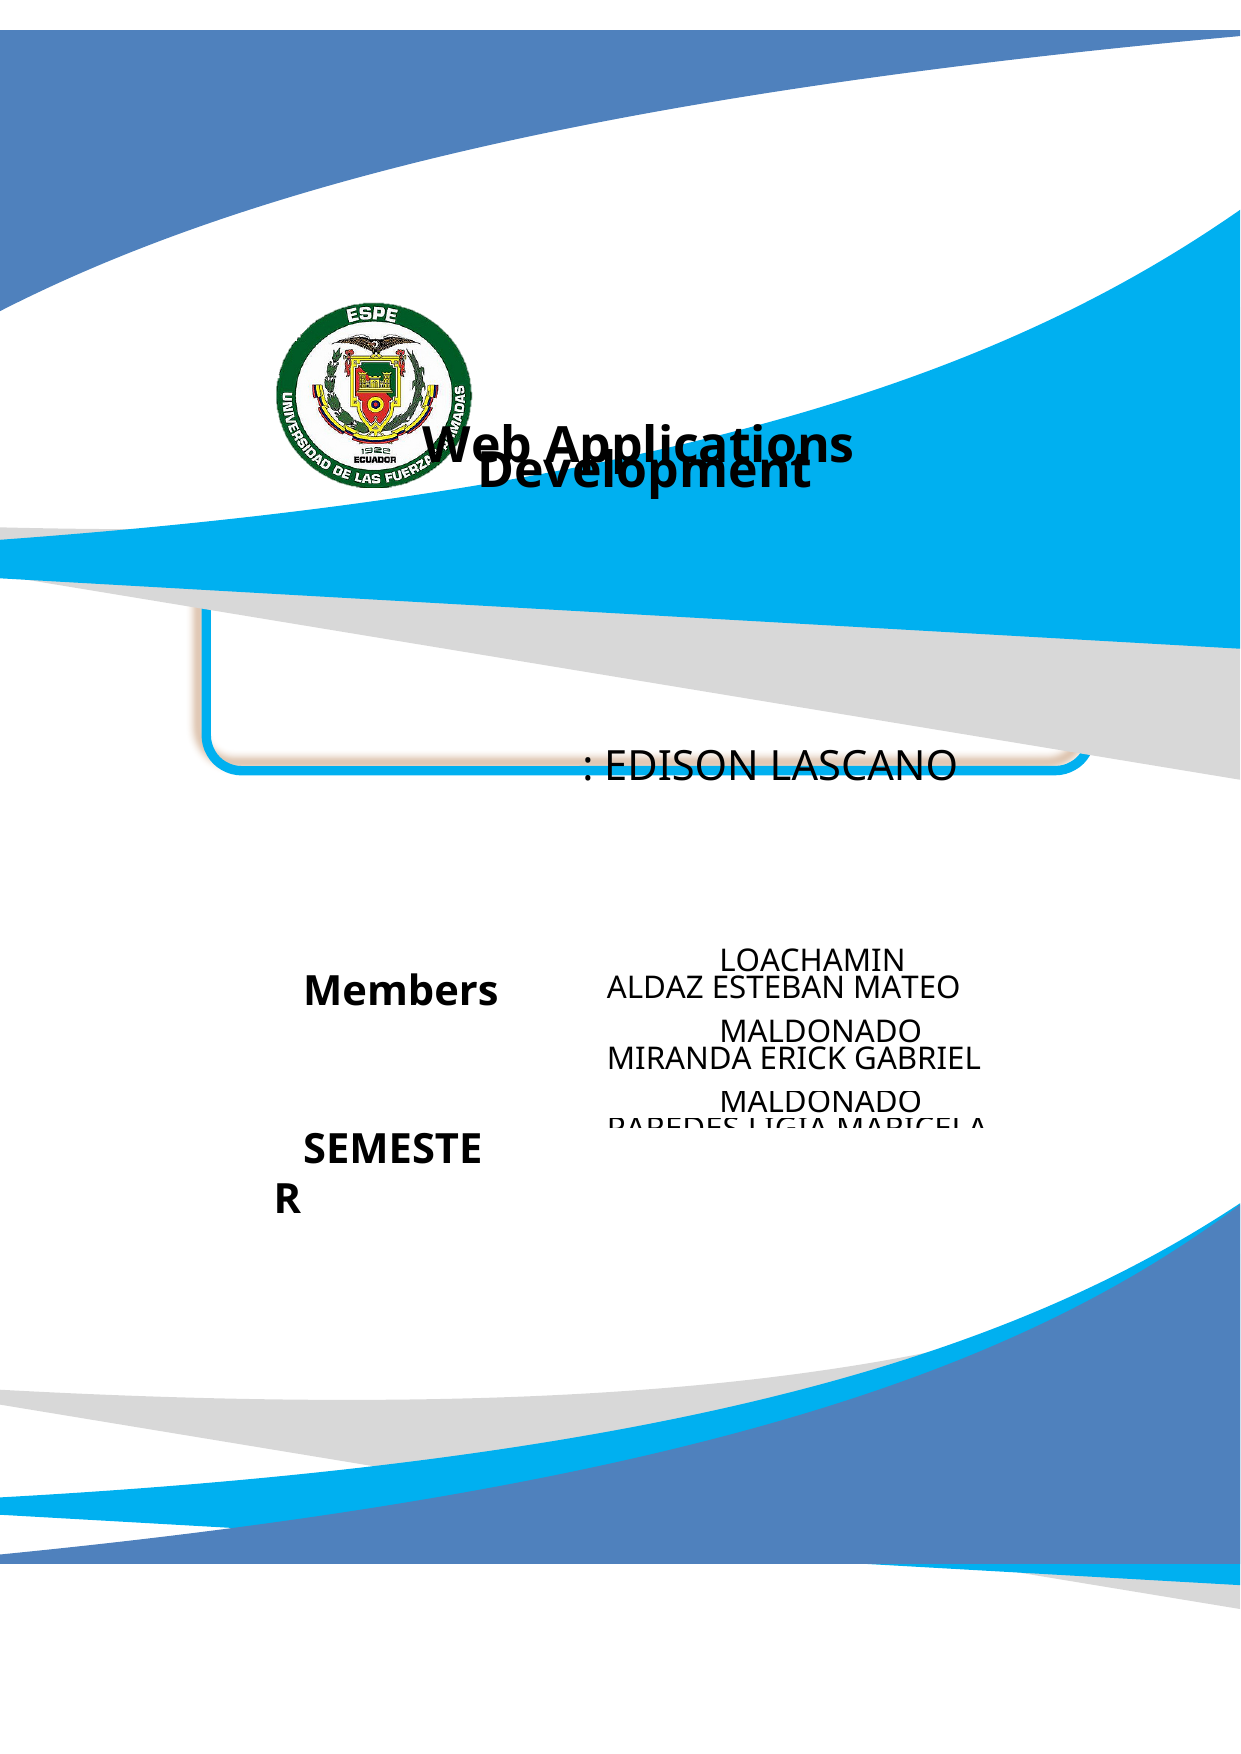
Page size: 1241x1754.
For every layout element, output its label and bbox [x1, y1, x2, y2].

picture [268, 292, 481, 496]
